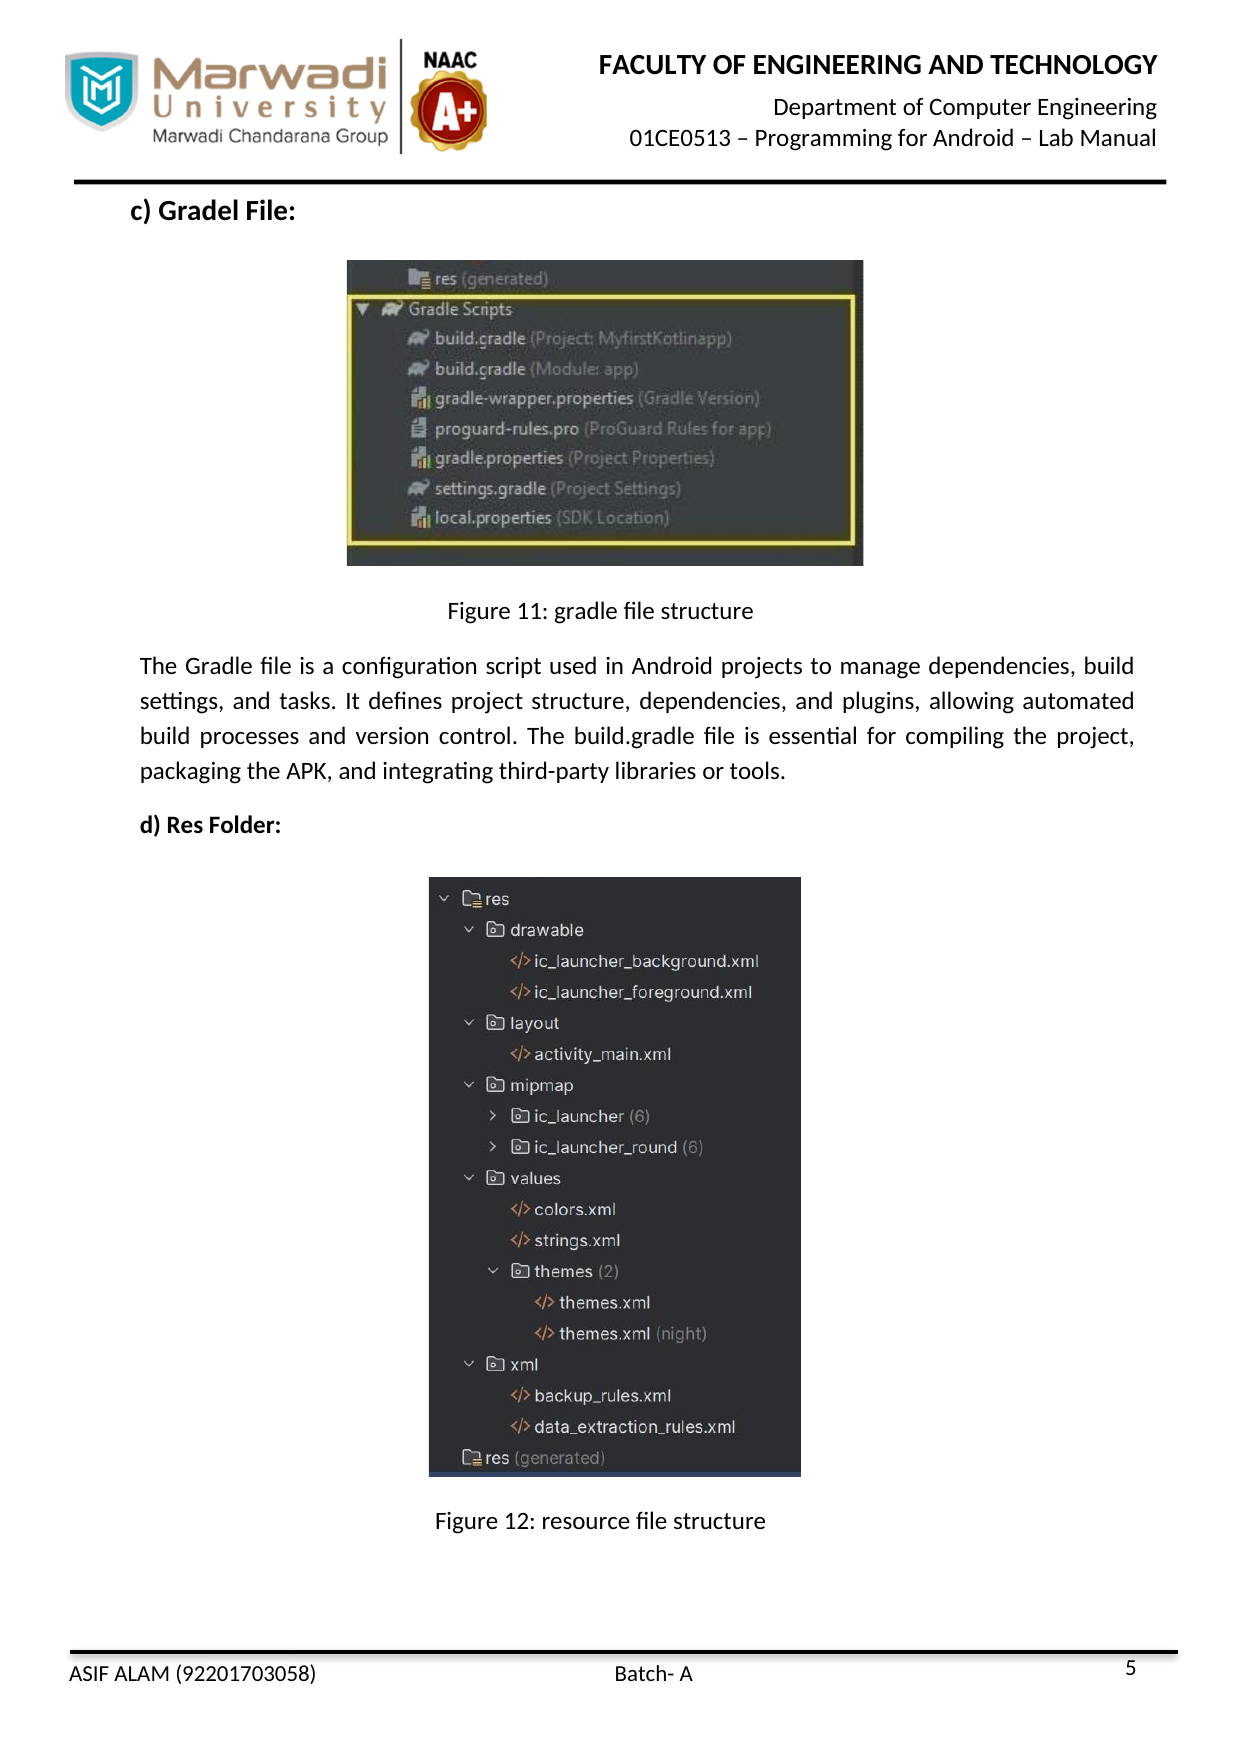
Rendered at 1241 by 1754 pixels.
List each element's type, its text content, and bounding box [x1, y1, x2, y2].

picture [428, 877, 801, 1477]
picture [65, 38, 487, 155]
picture [346, 260, 864, 566]
text The Gradle file is a configuration script used in Android projects to manage dependencies, build settings, and tasks. It defines project structure, dependencies, and plugins, allowing automated build processes and version control. The build.gradle file is essential for compiling the project, packaging the APK, and integrating third-party libraries or tools. [139, 650, 1137, 785]
text d) Res Folder: [64, 809, 1137, 840]
text c) Gradel File: [64, 192, 1137, 228]
